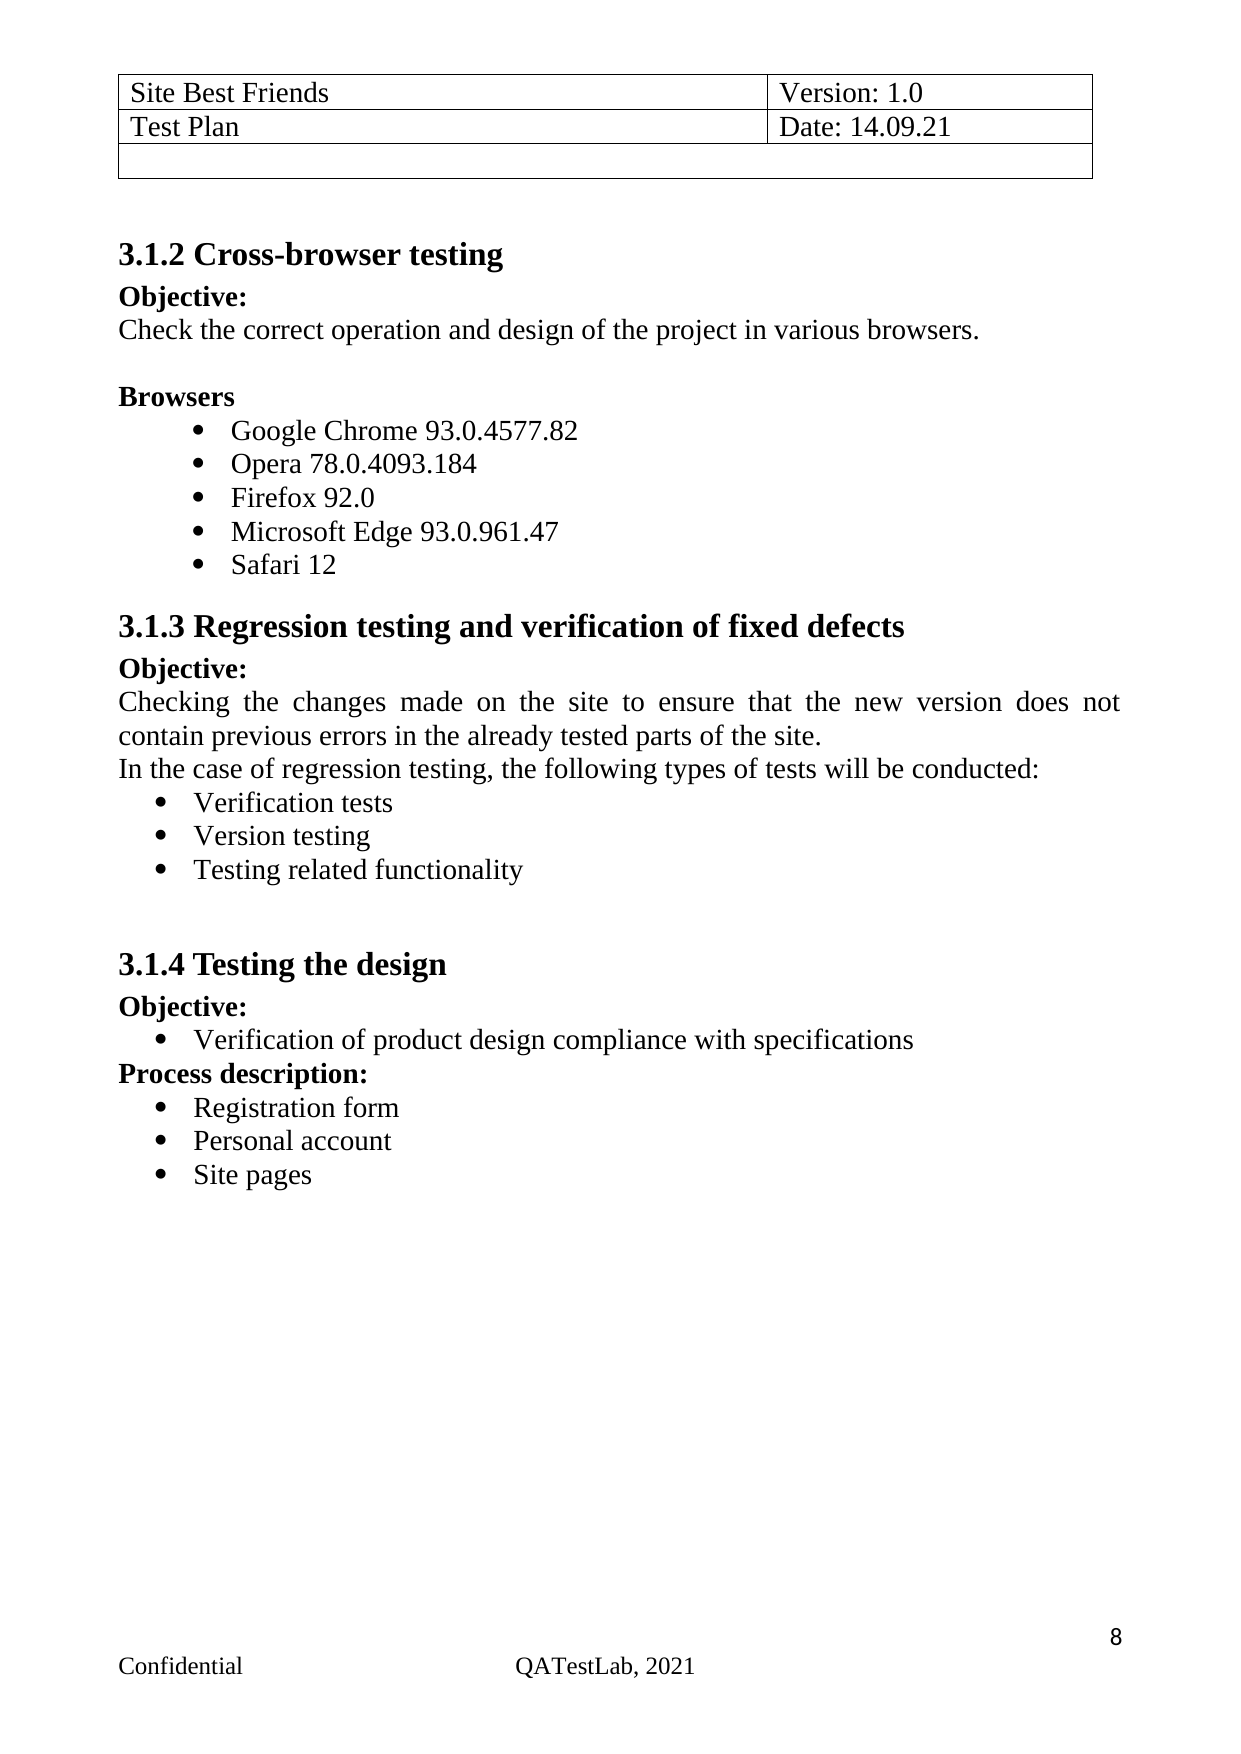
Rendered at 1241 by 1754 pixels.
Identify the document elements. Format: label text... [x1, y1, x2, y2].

list Google Chrome 93.0.4577.82 [193, 413, 1122, 447]
list Personal account [156, 1123, 1122, 1157]
text Objective: [118, 989, 1122, 1022]
text Checking the changes made on the site to ensure that the new version does not contain previous errors in the already tested parts of the site. [118, 684, 1122, 751]
list Opera 78.0.4093.184 [193, 447, 1122, 480]
list Verification tests [156, 785, 1122, 818]
list Registration form [156, 1090, 1122, 1123]
list Testing related functionality [156, 852, 1122, 886]
text In the case of regression testing, the following types of tests will be conducted: [118, 751, 1122, 785]
list Version testing [156, 818, 1122, 852]
list Firefox 92.0 [193, 480, 1122, 514]
subtitle 3.1.4 Testing the design [118, 944, 1122, 983]
text Check the correct operation and design of the project in various browsers. [118, 312, 1122, 346]
list Site pages [156, 1157, 1122, 1191]
text Process description: [118, 1056, 1122, 1090]
text Browsers [118, 379, 1122, 413]
list Safari 12 [193, 547, 1122, 581]
subtitle 3.1.2 Cross-browser testing [118, 234, 1122, 272]
list Microsoft Edge 93.0.961.47 [193, 514, 1122, 547]
text Objective: [118, 279, 1122, 312]
subtitle 3.1.3 Regression testing and verification of fixed defects [118, 606, 1122, 644]
list Verification of product design compliance with specifications [156, 1022, 1122, 1056]
text Objective: [118, 651, 1122, 684]
